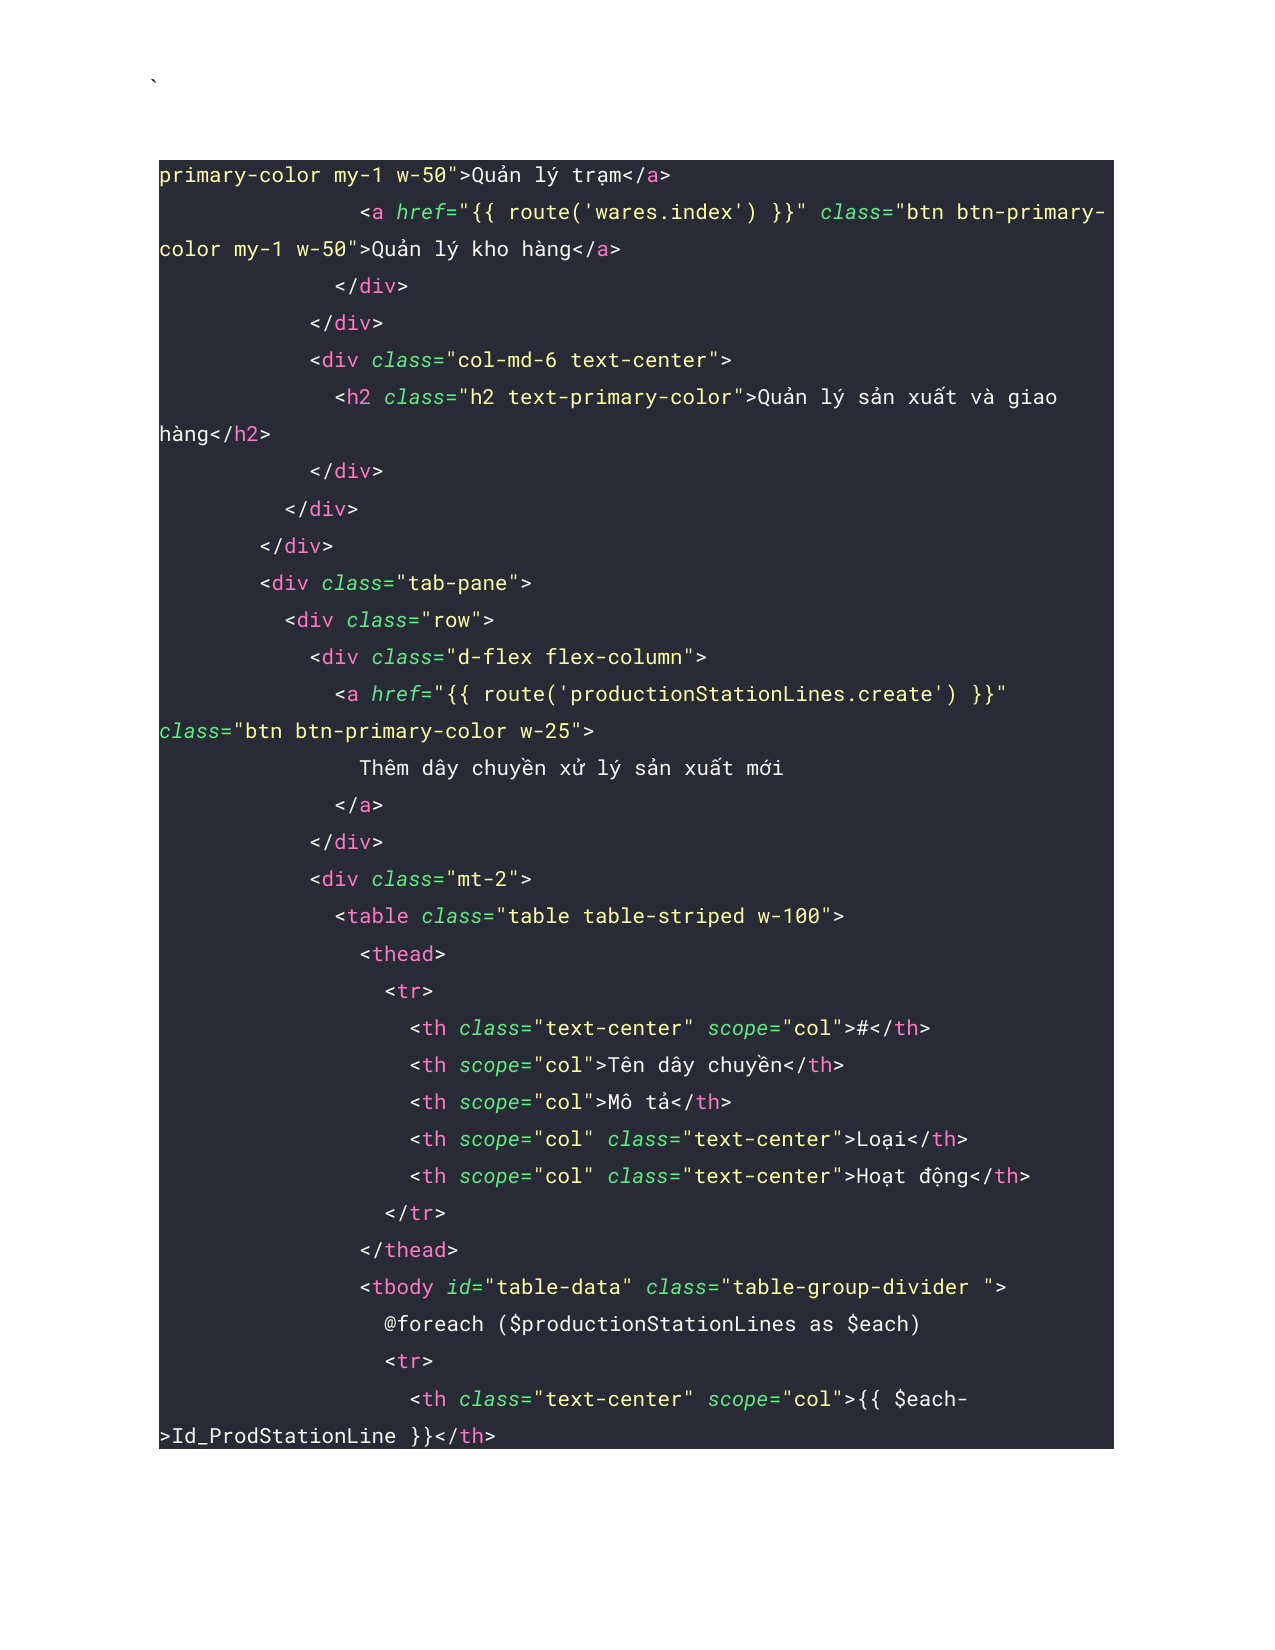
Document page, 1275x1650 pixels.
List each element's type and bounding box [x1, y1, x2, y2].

table_header [149, 150, 1125, 1468]
